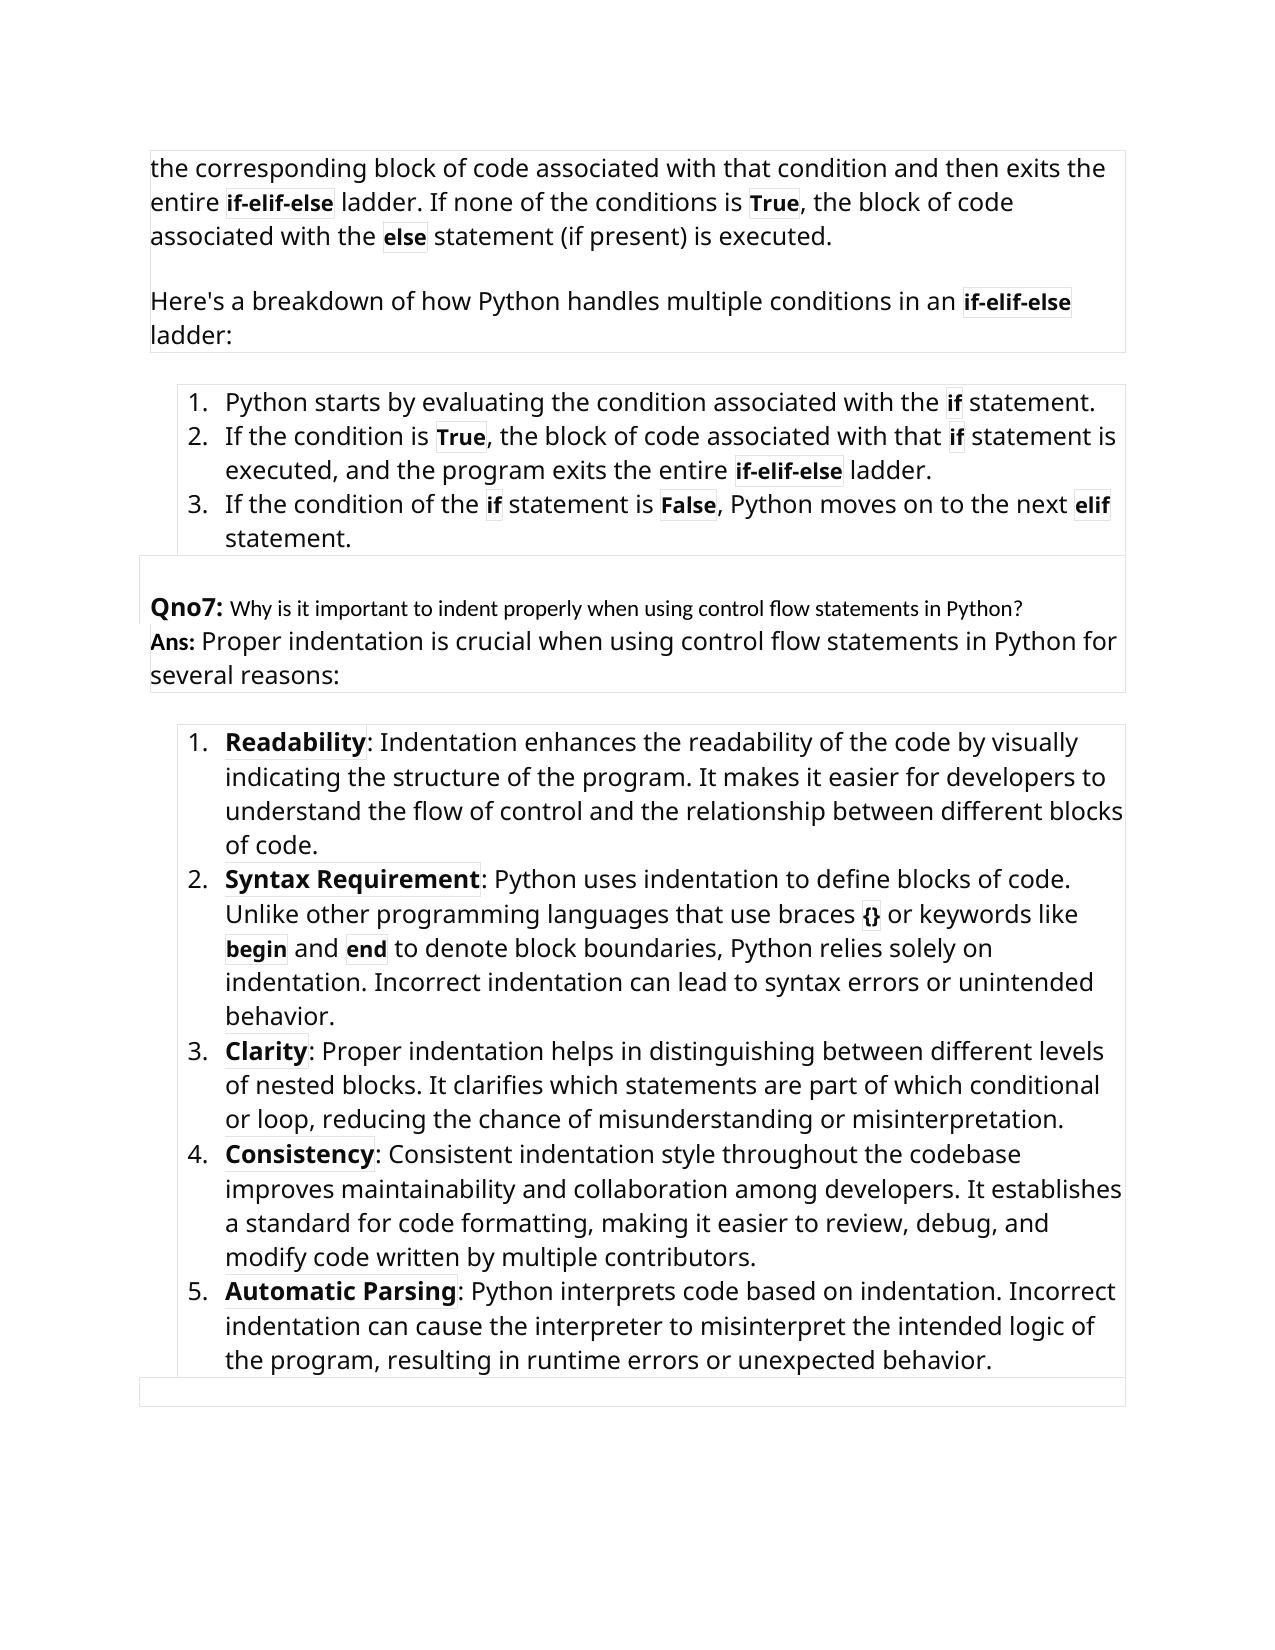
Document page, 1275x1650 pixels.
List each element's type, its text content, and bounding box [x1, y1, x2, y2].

list Consistency: Consistent indentation style throughout the codebase improves maintainability and collaboration among developers. It establishes a standard for code formatting, making it easier to review, debug, and modify code written by multiple contributors. [178, 1136, 1125, 1273]
text Here's a breakdown of how Python handles multiple conditions in an if-elif-else ladder: [151, 283, 1125, 352]
text Qno7: Why is it important to indent properly when using control flow statements in Python? [150, 590, 1125, 623]
list Clarity: Proper indentation helps in distinguishing between different levels of nested blocks. It clarifies which statements are part of which conditional or loop, reducing the chance of misunderstanding or misinterpretation. [178, 1032, 1125, 1136]
list If the condition of the if statement is False, Python moves on to the next elif statement. [178, 486, 1125, 555]
text Ans: Proper indentation is crucial when using control flow statements in Python for several reasons: [149, 623, 1125, 692]
list Syntax Requirement: Python uses indentation to define blocks of code. Unlike other programming languages that use braces {} or keywords like begin and end to denote block boundaries, Python relies solely on indentation. Incorrect indentation can lead to syntax errors or unintended behavior. [178, 861, 1125, 1032]
list Automatic Parsing: Python interprets code based on indentation. Incorrect indentation can cause the interpreter to misinterpret the intended logic of the program, resulting in runtime errors or unexpected behavior. [178, 1273, 1125, 1377]
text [151, 151, 1125, 253]
list If the condition is True, the block of code associated with that if statement is executed, and the program exits the entire if-elif-else ladder. [178, 418, 1125, 486]
list Python starts by evaluating the condition associated with the if statement. [178, 385, 1125, 418]
list Readability: Indentation enhances the readability of the code by visually indicating the structure of the program. It makes it easier for developers to understand the flow of control and the relationship between different blocks of code. [178, 725, 1125, 861]
